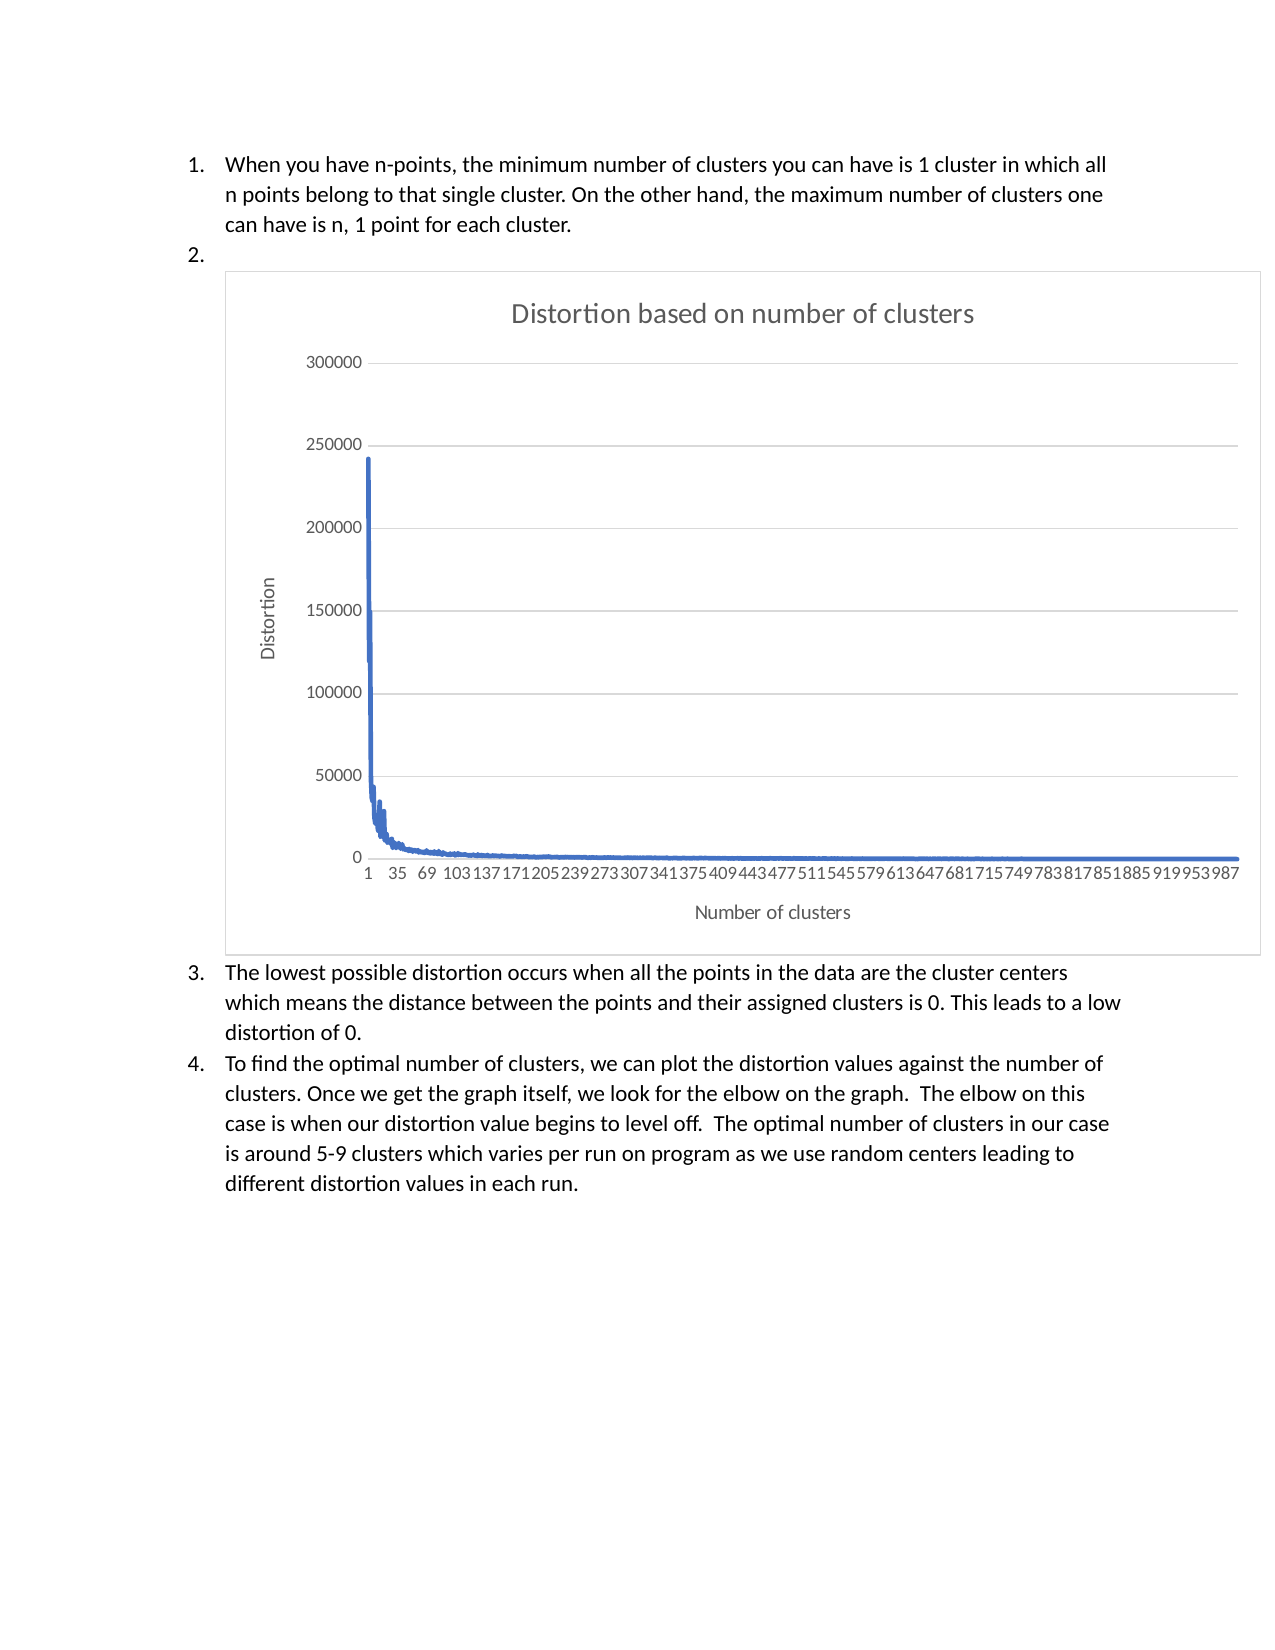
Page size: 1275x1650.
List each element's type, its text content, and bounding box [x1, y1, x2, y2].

list When you have n-points, the minimum number of clusters you can have is 1 cluster in which all n points belong to that single cluster. On the other hand, the maximum number of clusters one can have is n, 1 point for each cluster. [187, 150, 1125, 238]
list The lowest possible distortion occurs when all the points in the data are the cluster centers which means the distance between the points and their assigned clusters is 0. This leads to a low distortion of 0. [187, 958, 1125, 1047]
list To find the optimal number of clusters, we can plot the distortion values against the number of clusters. Once we get the graph itself, we look for the elbow on the graph. The elbow on this case is when our distortion value begins to level off. The optimal number of clusters in our case is around 5-9 clusters which varies per run on program as we use random centers leading to different distortion values in each run. [187, 1049, 1125, 1198]
